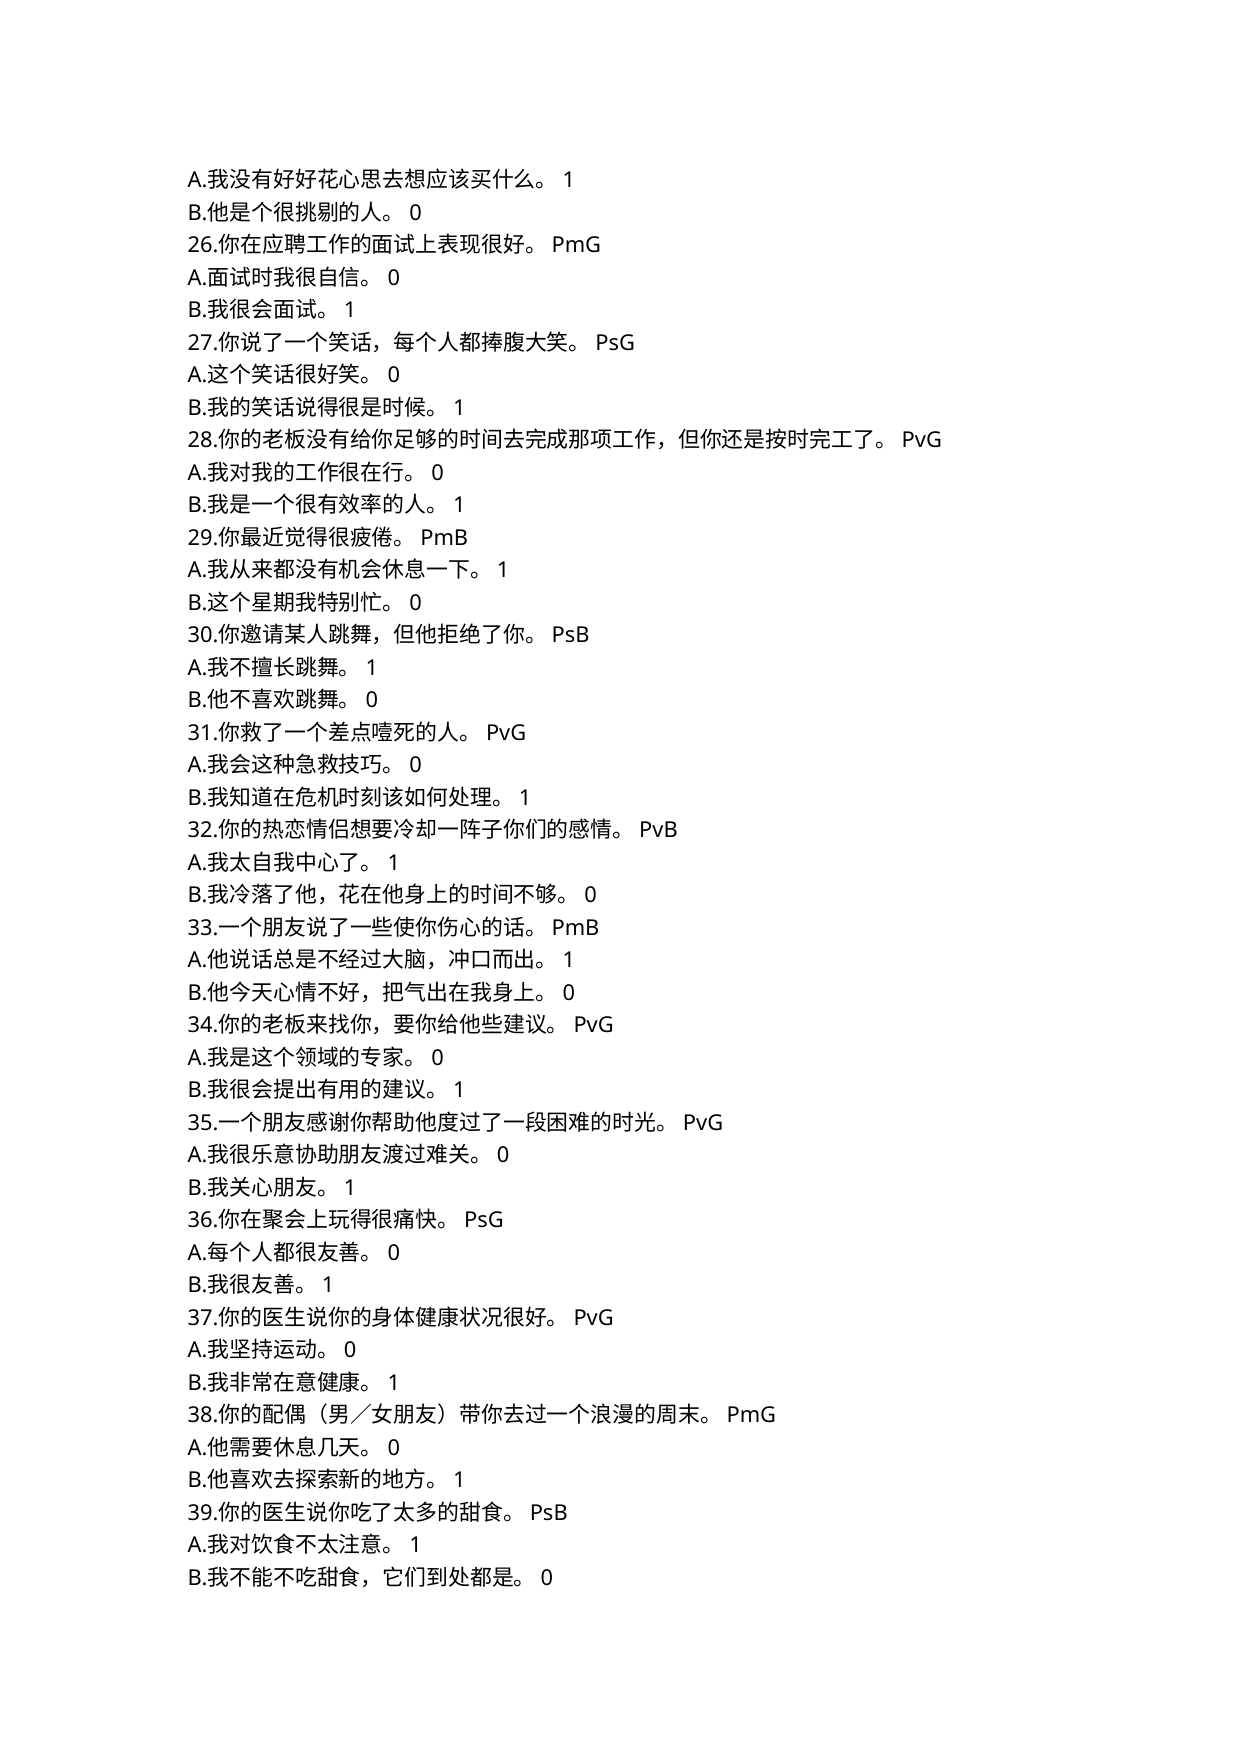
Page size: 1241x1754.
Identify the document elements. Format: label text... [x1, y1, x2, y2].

text B.我很会面试。 1 [187, 292, 1053, 324]
text B.我知道在危机时刻该如何处理。 1 [187, 779, 1053, 812]
text B.他喜欢去探索新的地方。 1 [187, 1462, 1053, 1494]
text B.我很会提出有用的建议。 1 [187, 1072, 1053, 1104]
text B.他不喜欢跳舞。 0 [187, 682, 1053, 714]
text A.我坚持运动。 0 [187, 1332, 1053, 1364]
text 39.你的医生说你吃了太多的甜食。 PsB [187, 1494, 1053, 1527]
text A.我对饮食不太注意。 1 [187, 1527, 1053, 1559]
text 26.你在应聘工作的面试上表现很好。 PmG [187, 227, 1053, 259]
text 35.一个朋友感谢你帮助他度过了一段困难的时光。 PvG [187, 1104, 1053, 1137]
text B.我是一个很有效率的人。 1 [187, 487, 1053, 519]
text B.他是个很挑剔的人。 0 [187, 194, 1053, 227]
text 28.你的老板没有给你足够的时间去完成那项工作，但你还是按时完工了。 PvG [187, 422, 1053, 454]
text A.他说话总是不经过大脑，冲口而出。 1 [187, 942, 1053, 974]
text 33.一个朋友说了一些使你伤心的话。 PmB [187, 909, 1053, 942]
text B.他今天心情不好，把气出在我身上。 0 [187, 974, 1053, 1007]
text A.这个笑话很好笑。 0 [187, 357, 1053, 389]
text B.我的笑话说得很是时候。 1 [187, 389, 1053, 422]
text 31.你救了一个差点噎死的人。 PvG [187, 714, 1053, 747]
text B.我冷落了他，花在他身上的时间不够。 0 [187, 877, 1053, 909]
text B.这个星期我特别忙。 0 [187, 584, 1053, 617]
text A.我是这个领域的专家。 0 [187, 1039, 1053, 1072]
text 37.你的医生说你的身体健康状况很好。 PvG [187, 1299, 1053, 1332]
text 36.你在聚会上玩得很痛快。 PsG [187, 1202, 1053, 1234]
text 32.你的热恋情侣想要冷却一阵子你们的感情。 PvB [187, 812, 1053, 844]
text 29.你最近觉得很疲倦。 PmB [187, 519, 1053, 552]
text A.我从来都没有机会休息一下。 1 [187, 552, 1053, 584]
text 30.你邀请某人跳舞，但他拒绝了你。 PsB [187, 617, 1053, 649]
text 34.你的老板来找你，要你给他些建议。 PvG [187, 1007, 1053, 1039]
text A.我不擅长跳舞。 1 [187, 649, 1053, 682]
text A.我会这种急救技巧。 0 [187, 747, 1053, 779]
text A.他需要休息几天。 0 [187, 1429, 1053, 1462]
text A.每个人都很友善。 0 [187, 1234, 1053, 1267]
text B.我不能不吃甜食，它们到处都是。 0 [187, 1559, 1053, 1592]
text A.我太自我中心了。 1 [187, 844, 1053, 877]
text B.我很友善。 1 [187, 1267, 1053, 1299]
text A.我没有好好花心思去想应该买什么。 1 [187, 162, 1053, 194]
text A.我对我的工作很在行。 0 [187, 454, 1053, 487]
text 27.你说了一个笑话，每个人都捧腹大笑。 PsG [187, 324, 1053, 357]
text A.面试时我很自信。 0 [187, 259, 1053, 292]
text A.我很乐意协助朋友渡过难关。 0 [187, 1137, 1053, 1169]
text B.我非常在意健康。 1 [187, 1364, 1053, 1397]
text B.我关心朋友。 1 [187, 1169, 1053, 1202]
text 38.你的配偶（男／女朋友）带你去过一个浪漫的周末。 PmG [187, 1397, 1053, 1429]
